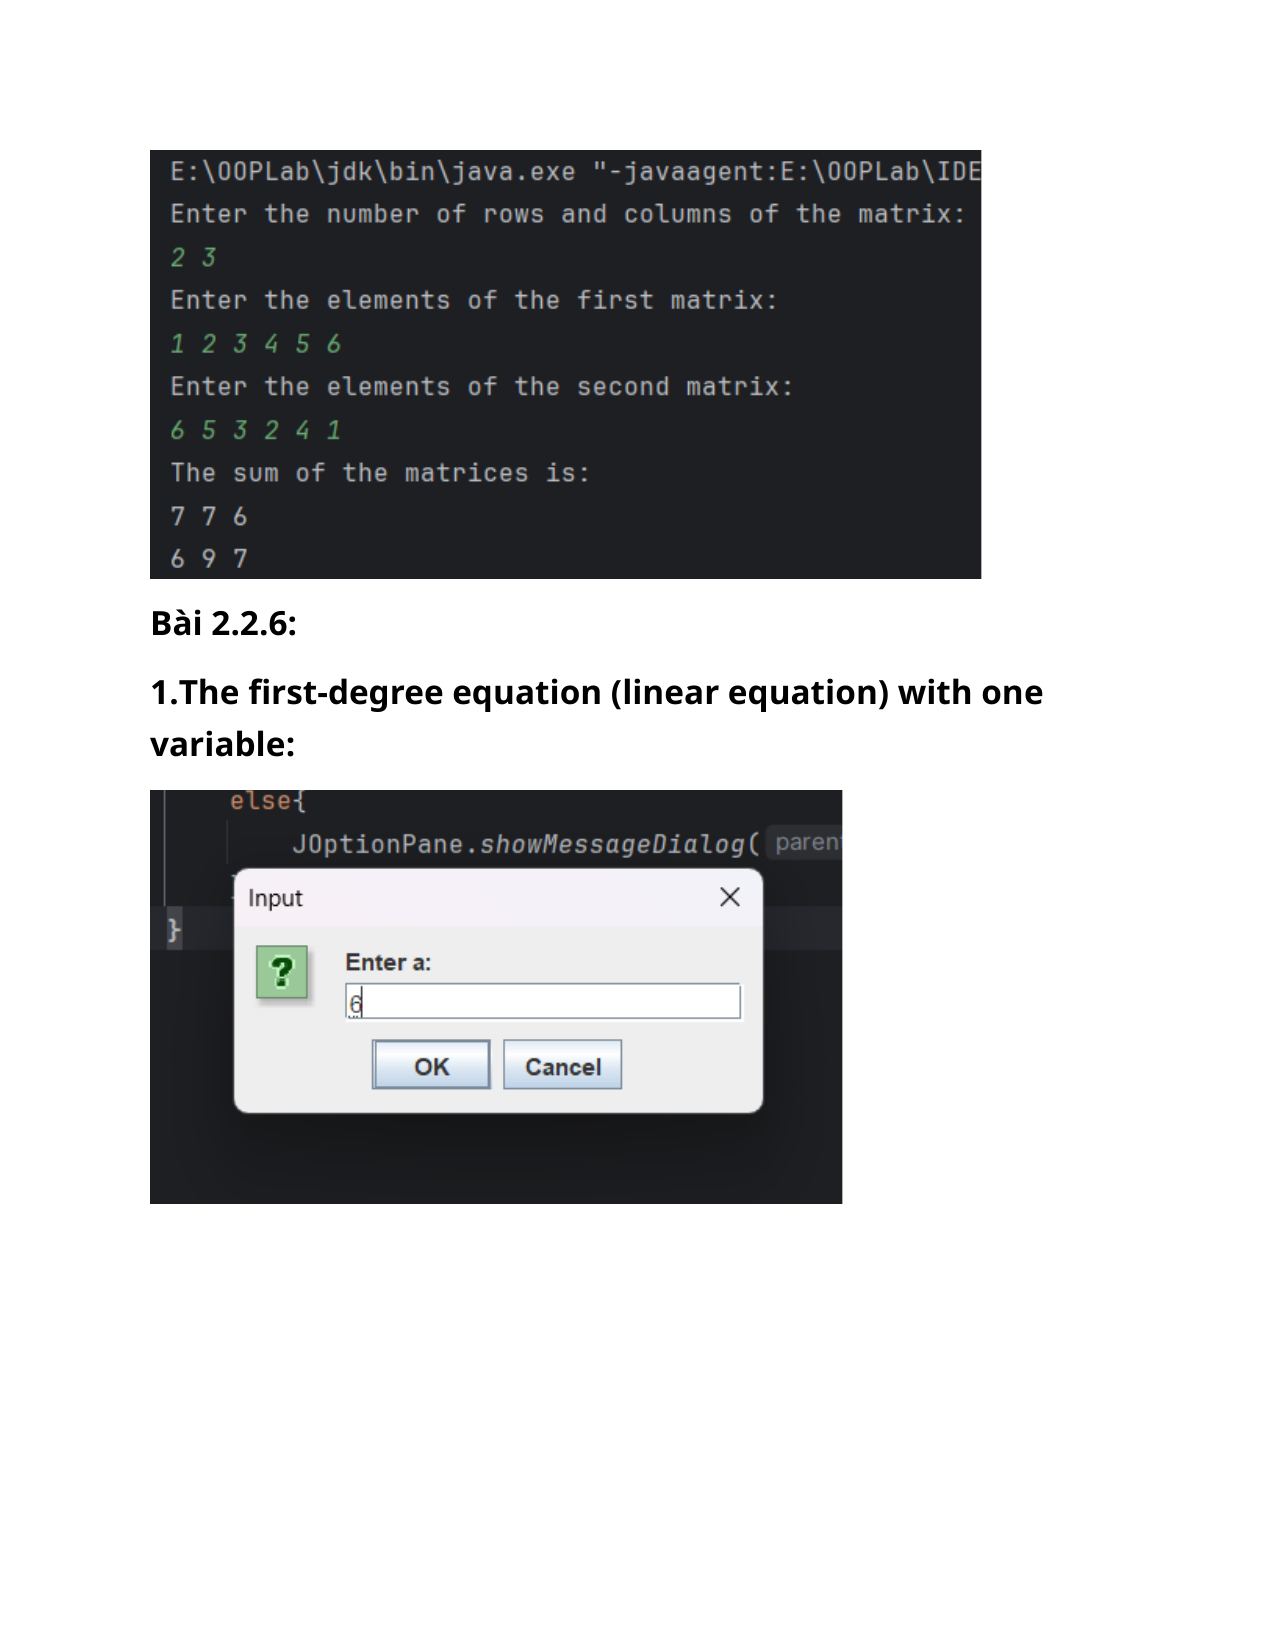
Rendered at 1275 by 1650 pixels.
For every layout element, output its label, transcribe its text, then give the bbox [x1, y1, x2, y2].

picture [150, 150, 982, 579]
text Bài 2.2.6: [150, 600, 1125, 645]
text 1.The first-degree equation (linear equation) with one variable: [150, 669, 1125, 766]
picture [150, 790, 843, 1204]
